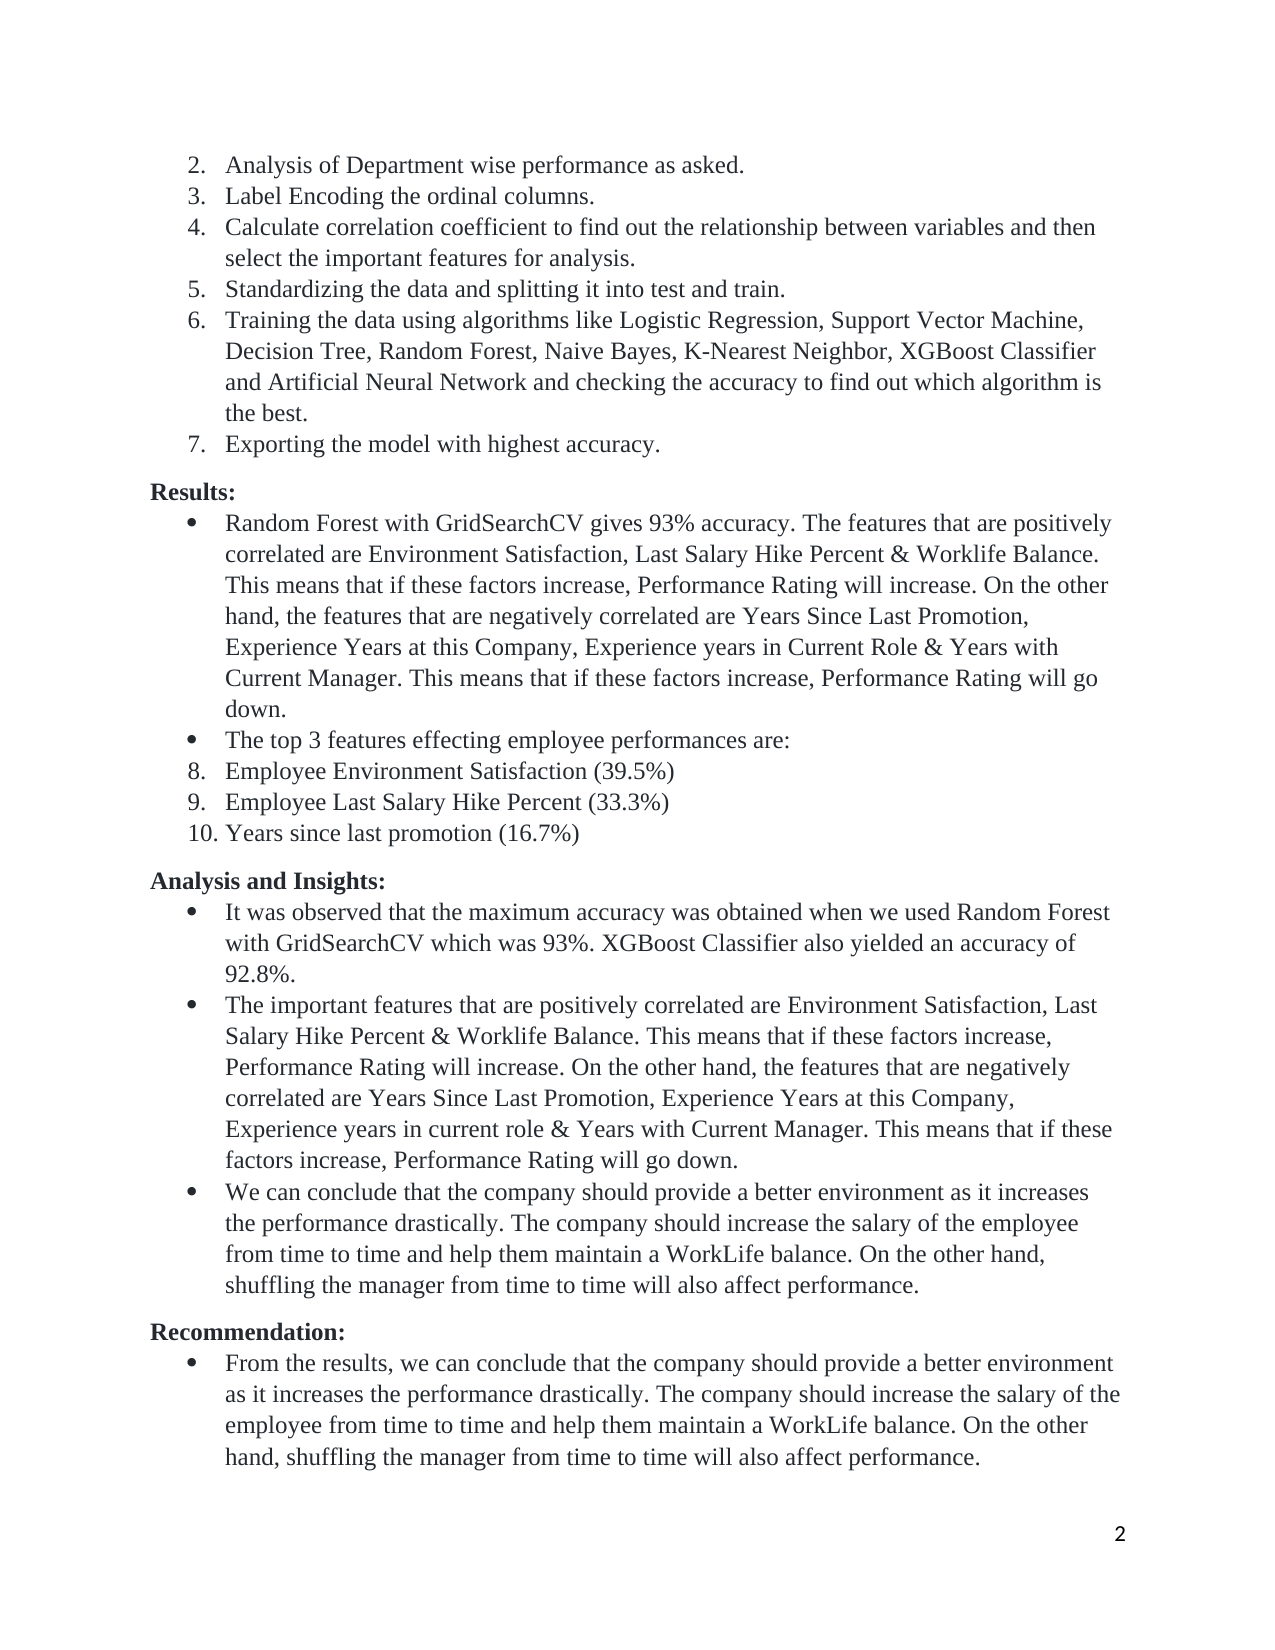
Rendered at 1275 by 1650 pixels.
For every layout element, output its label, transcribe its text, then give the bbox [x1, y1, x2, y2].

subtitle Results: [150, 477, 1125, 506]
list Training the data using algorithms like Logistic Regression, Support Vector Machine, Decision Tree, Random Forest, Naive Bayes, K-Nearest Neighbor, XGBoost Classifier and Artificial Neural Network and checking the accuracy to find out which algorithm is the best. [187, 305, 1125, 427]
list The top 3 features effecting employee performances are: [187, 725, 1125, 754]
list We can conclude that the company should provide a better environment as it increases the performance drastically. The company should increase the salary of the employee from time to time and help them maintain a WorkLife balance. On the other hand, shuffling the manager from time to time will also affect performance. [187, 1177, 1125, 1298]
list Employee Last Salary Hike Percent (33.3%) [187, 787, 1125, 816]
list It was observed that the maximum accuracy was obtained when we used Random Forest with GridSearchCV which was 93%. XGBoost Classifier also yielded an accuracy of 92.8%. [187, 897, 1125, 988]
list Calculate correlation coefficient to find out the relationship between variables and then select the important features for analysis. [187, 212, 1125, 272]
list Standardizing the data and splitting it into test and train. [187, 274, 1125, 303]
list The important features that are positively correlated are Environment Satisfaction, Last Salary Hike Percent & Worklife Balance. This means that if these factors increase, Performance Rating will increase. On the other hand, the features that are negatively correlated are Years Since Last Promotion, Experience Years at this Company, Experience years in current role & Years with Current Manager. This means that if these factors increase, Performance Rating will go down. [187, 990, 1125, 1174]
list Exporting the model with highest accuracy. [187, 429, 1125, 458]
subtitle Analysis and Insights: [150, 866, 1125, 895]
list Analysis of Department wise performance as asked. [187, 150, 1125, 179]
list From the results, we can conclude that the company should provide a better environment as it increases the performance drastically. The company should increase the salary of the employee from time to time and help them maintain a WorkLife balance. On the other hand, shuffling the manager from time to time will also affect performance. [187, 1348, 1125, 1470]
list Employee Environment Satisfaction (39.5%) [187, 756, 1125, 785]
list Random Forest with GridSearchCV gives 93% accuracy. The features that are positively correlated are Environment Satisfaction, Last Salary Hike Percent & Worklife Balance. This means that if these factors increase, Performance Rating will increase. On the other hand, the features that are negatively correlated are Years Since Last Promotion, Experience Years at this Company, Experience years in Current Role & Years with Current Manager. This means that if these factors increase, Performance Rating will go down. [187, 508, 1125, 723]
list Years since last promotion (16.7%) [187, 818, 1125, 847]
list Label Encoding the ordinal columns. [187, 181, 1125, 210]
subtitle Recommendation: [150, 1317, 1125, 1346]
